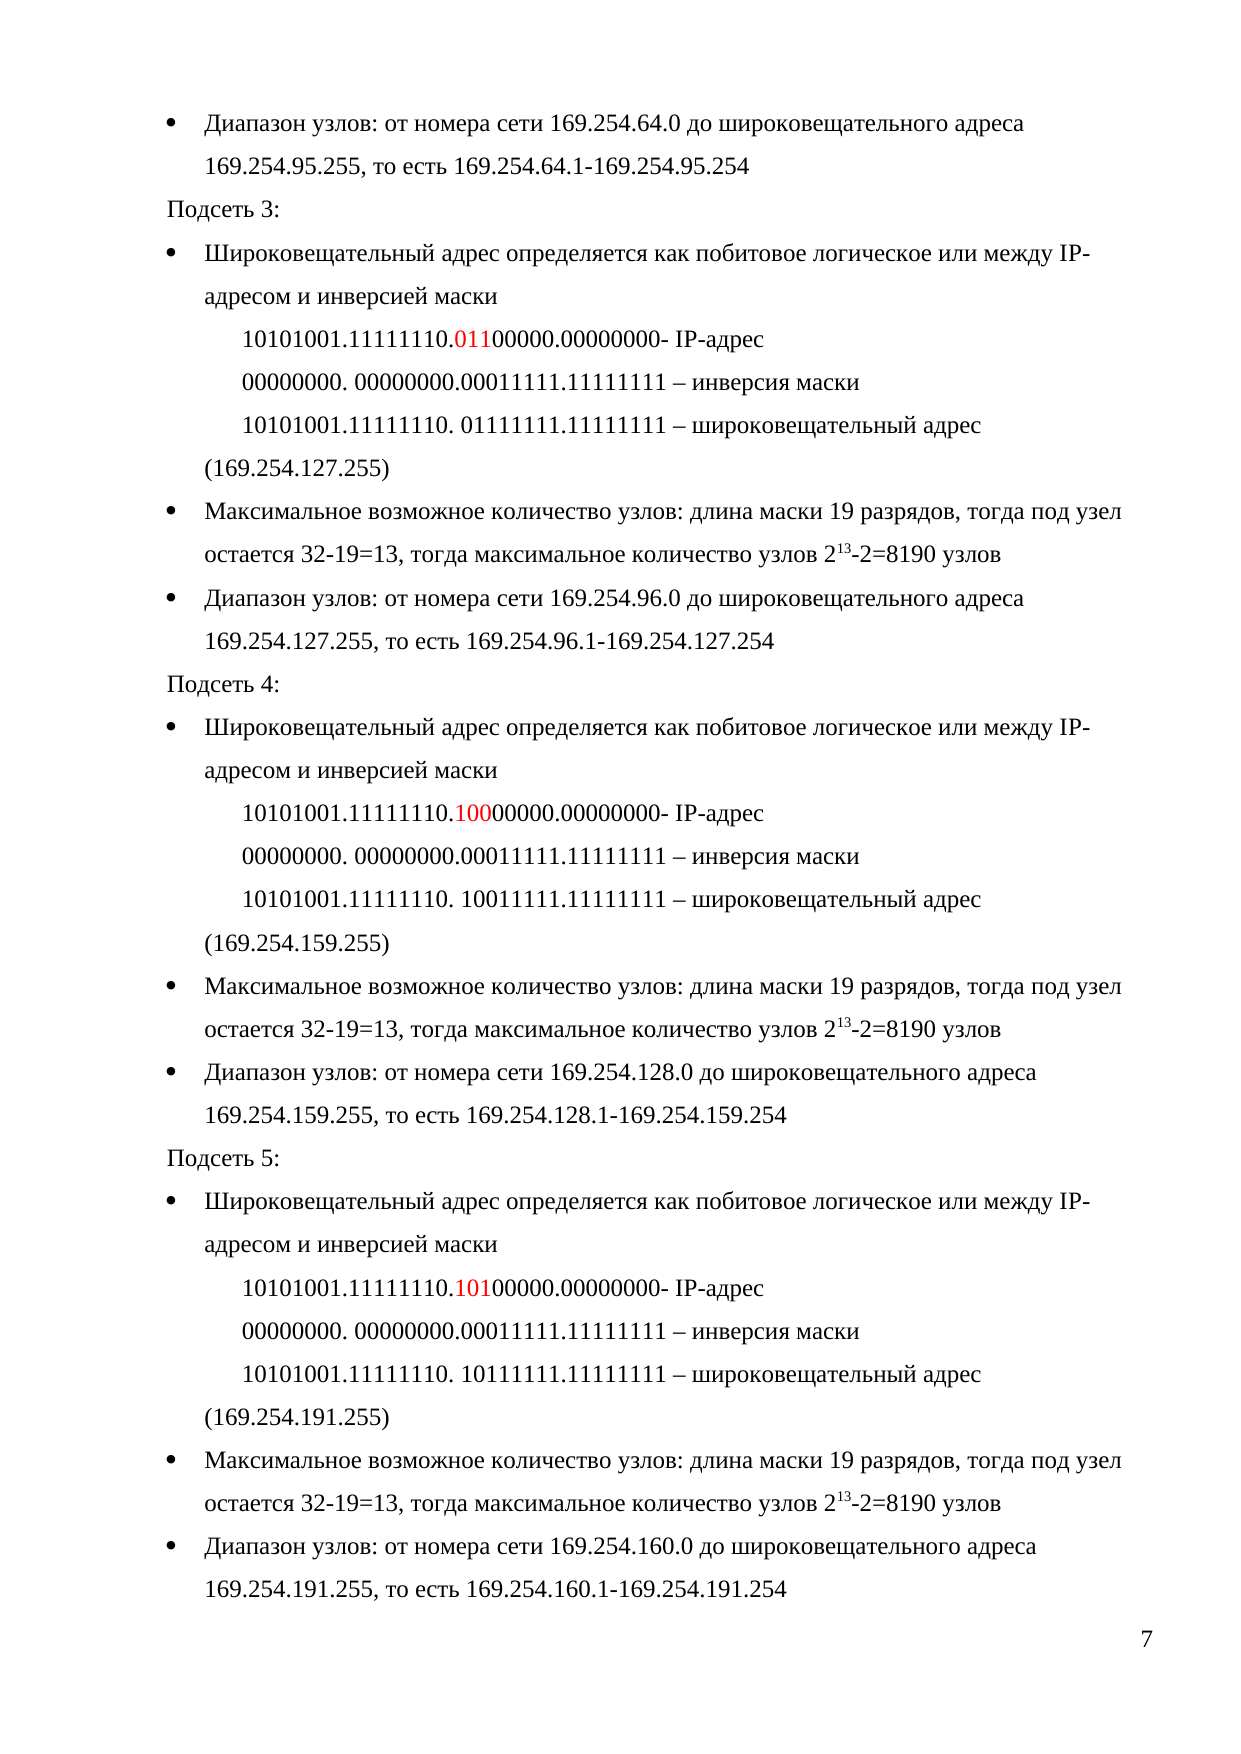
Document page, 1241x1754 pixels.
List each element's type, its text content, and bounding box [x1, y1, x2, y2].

list Диапазон узлов: от номера сети 169.254.128.0 до широковещательного адреса 169.254.159.255, то есть 169.254.128.1-169.254.159.254 [167, 1057, 1163, 1129]
text Подсеть 4: [167, 669, 1163, 698]
text Подсеть 3: [167, 194, 1163, 223]
text 00000000. 00000000.00011111.11111111 – инверсия маски [204, 367, 1163, 396]
list Диапазон узлов: от номера сети 169.254.160.0 до широковещательного адреса 169.254.191.255, то есть 169.254.160.1-169.254.191.254 [167, 1531, 1163, 1603]
text 10101001.11111110.10000000.00000000- IP-адрес [242, 798, 1163, 827]
list Широковещательный адрес определяется как побитовое логическое или между IP-адресом и инверсией маски [167, 712, 1163, 784]
text 10101001.11111110.10100000.00000000- IP-адрес [242, 1273, 1163, 1301]
text 10101001.11111110.01100000.00000000- IP-адрес [242, 324, 1163, 353]
list Диапазон узлов: от номера сети 169.254.96.0 до широковещательного адреса 169.254.127.255, то есть 169.254.96.1-169.254.127.254 [167, 583, 1163, 654]
text 00000000. 00000000.00011111.11111111 – инверсия маски [204, 841, 1163, 870]
list Диапазон узлов: от номера сети 169.254.64.0 до широковещательного адреса 169.254.95.255, то есть 169.254.64.1-169.254.95.254 [167, 108, 1163, 180]
text 10101001.11111110. 10011111.11111111 – широковещательный адрес (169.254.159.255) [204, 884, 1163, 956]
list Широковещательный адрес определяется как побитовое логическое или между IP-адресом и инверсией маски [167, 238, 1163, 309]
text Подсеть 5: [167, 1143, 1163, 1172]
list Широковещательный адрес определяется как побитовое логическое или между IP-адресом и инверсией маски [167, 1186, 1163, 1258]
text 10101001.11111110. 10111111.11111111 – широковещательный адрес (169.254.191.255) [204, 1359, 1163, 1431]
text 10101001.11111110. 01111111.11111111 – широковещательный адрес (169.254.127.255) [204, 410, 1163, 482]
text 00000000. 00000000.00011111.11111111 – инверсия маски [204, 1316, 1163, 1344]
